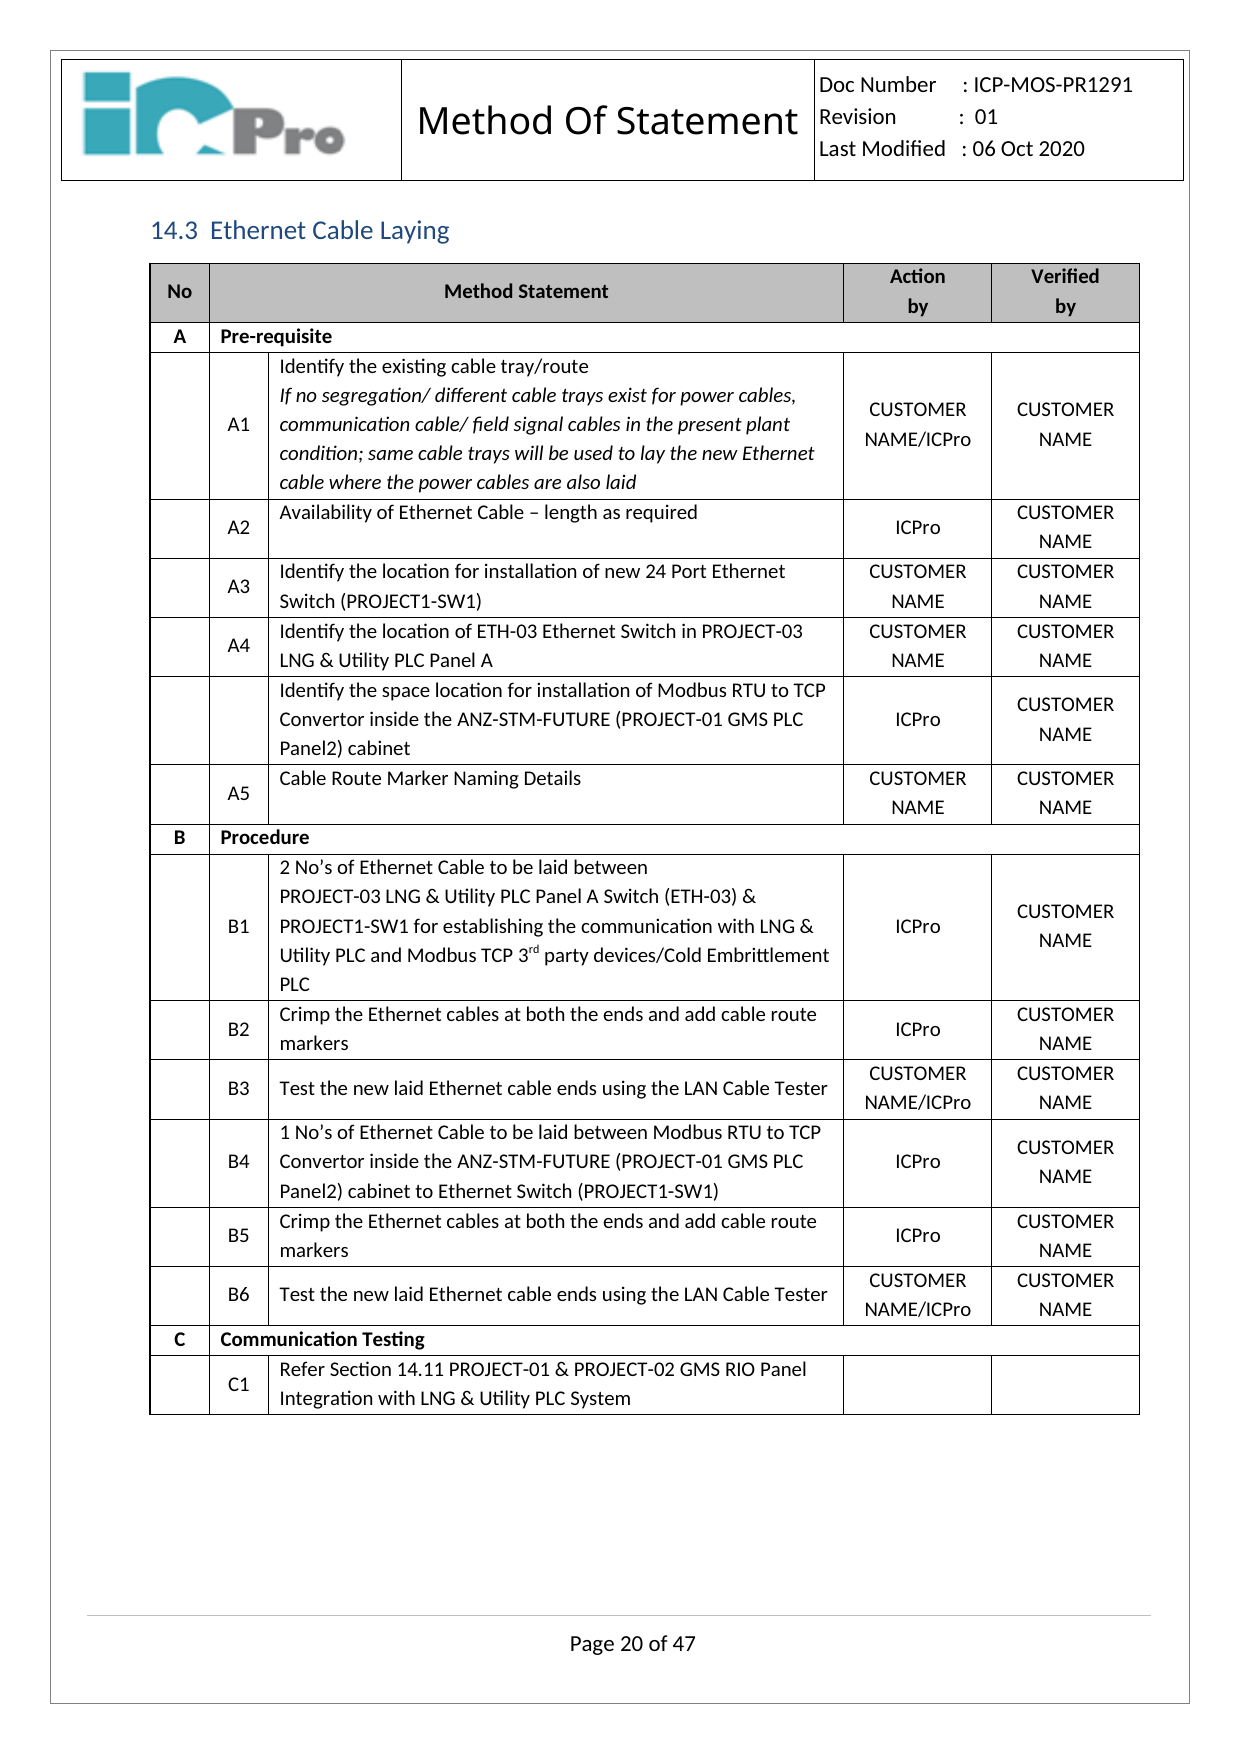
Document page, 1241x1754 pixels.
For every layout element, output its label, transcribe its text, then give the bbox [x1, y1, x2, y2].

table_cell B2 [210, 1001, 268, 1059]
table_cell CUSTOMER NAME [992, 1060, 1139, 1118]
table_cell CUSTOMER NAME [844, 618, 991, 676]
table_cell B [151, 825, 209, 853]
table_cell B4 [210, 1120, 268, 1207]
table_cell Availability of Ethernet Cable – length as required [269, 500, 843, 558]
table_cell CUSTOMER NAME [992, 1120, 1139, 1207]
table_cell ICPro [844, 677, 991, 764]
table_cell Cable Route Marker Naming Details [269, 765, 843, 823]
table_cell C1 [210, 1356, 268, 1414]
table_header Method Statement [210, 264, 843, 322]
table_cell Test the new laid Ethernet cable ends using the LAN Cable Tester [269, 1060, 843, 1118]
table_cell Communication Testing [210, 1326, 1139, 1355]
table_cell C [151, 1326, 209, 1355]
table_cell ICPro [844, 1001, 991, 1059]
table_cell [992, 1356, 1139, 1414]
table_cell Procedure [210, 825, 1139, 853]
table_header Verified by [992, 264, 1139, 322]
table_cell CUSTOMER NAME [992, 618, 1139, 676]
table_cell A4 [210, 618, 268, 676]
table_cell [151, 855, 209, 1000]
table_cell CUSTOMER NAME [992, 677, 1139, 764]
table_cell CUSTOMER NAME [992, 353, 1139, 498]
picture [65, 63, 372, 168]
table_cell Crimp the Ethernet cables at both the ends and add cable route markers [269, 1208, 843, 1266]
table_cell [151, 618, 209, 676]
table_cell A1 [210, 353, 268, 498]
table_cell Identify the location of ETH-03 Ethernet Switch in PROJECT-03 LNG & Utility PLC Panel A [269, 618, 843, 676]
table_header No [151, 264, 209, 322]
table_cell [151, 1001, 209, 1059]
table_header Action by [844, 264, 991, 322]
table_cell Test the new laid Ethernet cable ends using the LAN Cable Tester [269, 1267, 843, 1325]
table_cell CUSTOMER NAME/ICPro [844, 1267, 991, 1325]
table_cell [210, 677, 268, 764]
table_cell 2 No’s of Ethernet Cable to be laid between PROJECT-03 LNG & Utility PLC Panel A Switch (ETH-03) & PROJECT1-SW1 for establishing the communication with LNG & Utility PLC and Modbus TCP 3rd party devices/Cold Embrittlement PLC [269, 855, 843, 1000]
table_cell [151, 765, 209, 823]
table_cell A3 [210, 559, 268, 617]
table_cell [151, 500, 209, 558]
table_cell [151, 1267, 209, 1325]
subtitle Ethernet Cable Laying [150, 213, 1090, 246]
table_cell ICPro [844, 855, 991, 1000]
table_cell Identify the existing cable tray/route If no segregation/ different cable trays exist for power cables, communication cable/ field signal cables in the present plant condition; same cable trays will be used to lay the new Ethernet cable where the power cables are also laid [269, 353, 843, 498]
table_cell B1 [210, 855, 268, 1000]
table_cell Pre-requisite [210, 323, 1139, 352]
table_cell A5 [210, 765, 268, 823]
table_cell CUSTOMER NAME [992, 559, 1139, 617]
table_cell A2 [210, 500, 268, 558]
table_cell [151, 1208, 209, 1266]
table_cell ICPro [844, 1208, 991, 1266]
table_cell B5 [210, 1208, 268, 1266]
table_cell CUSTOMER NAME [992, 1267, 1139, 1325]
table_cell Identify the space location for installation of Modbus RTU to TCP Convertor inside the ANZ-STM-FUTURE (PROJECT-01 GMS PLC Panel2) cabinet [269, 677, 843, 764]
table_cell Refer Section 14.11 PROJECT-01 & PROJECT-02 GMS RIO Panel Integration with LNG & Utility PLC System [269, 1356, 843, 1414]
table_cell A [151, 323, 209, 352]
table_cell ICPro [844, 500, 991, 558]
table_cell B3 [210, 1060, 268, 1118]
table_cell CUSTOMER NAME [992, 1001, 1139, 1059]
table_cell CUSTOMER NAME/ICPro [844, 353, 991, 498]
table_cell B6 [210, 1267, 268, 1325]
table_cell Crimp the Ethernet cables at both the ends and add cable route markers [269, 1001, 843, 1059]
table_cell [151, 677, 209, 764]
table_cell CUSTOMER NAME [844, 765, 991, 823]
table_cell CUSTOMER NAME [992, 855, 1139, 1000]
table_cell Identify the location for installation of new 24 Port Ethernet Switch (PROJECT1-SW1) [269, 559, 843, 617]
table_cell 1 No’s of Ethernet Cable to be laid between Modbus RTU to TCP Convertor inside the ANZ-STM-FUTURE (PROJECT-01 GMS PLC Panel2) cabinet to Ethernet Switch (PROJECT1-SW1) [269, 1120, 843, 1207]
table_cell CUSTOMER NAME [844, 559, 991, 617]
table_cell [151, 559, 209, 617]
table_cell [844, 1356, 991, 1414]
table_cell CUSTOMER NAME [992, 500, 1139, 558]
table_cell [151, 1356, 209, 1414]
table_cell CUSTOMER NAME/ICPro [844, 1060, 991, 1118]
table_cell [151, 1120, 209, 1207]
table_cell [151, 353, 209, 498]
table_cell CUSTOMER NAME [992, 765, 1139, 823]
table_cell CUSTOMER NAME [992, 1208, 1139, 1266]
table_cell [151, 1060, 209, 1118]
table_cell ICPro [844, 1120, 991, 1207]
